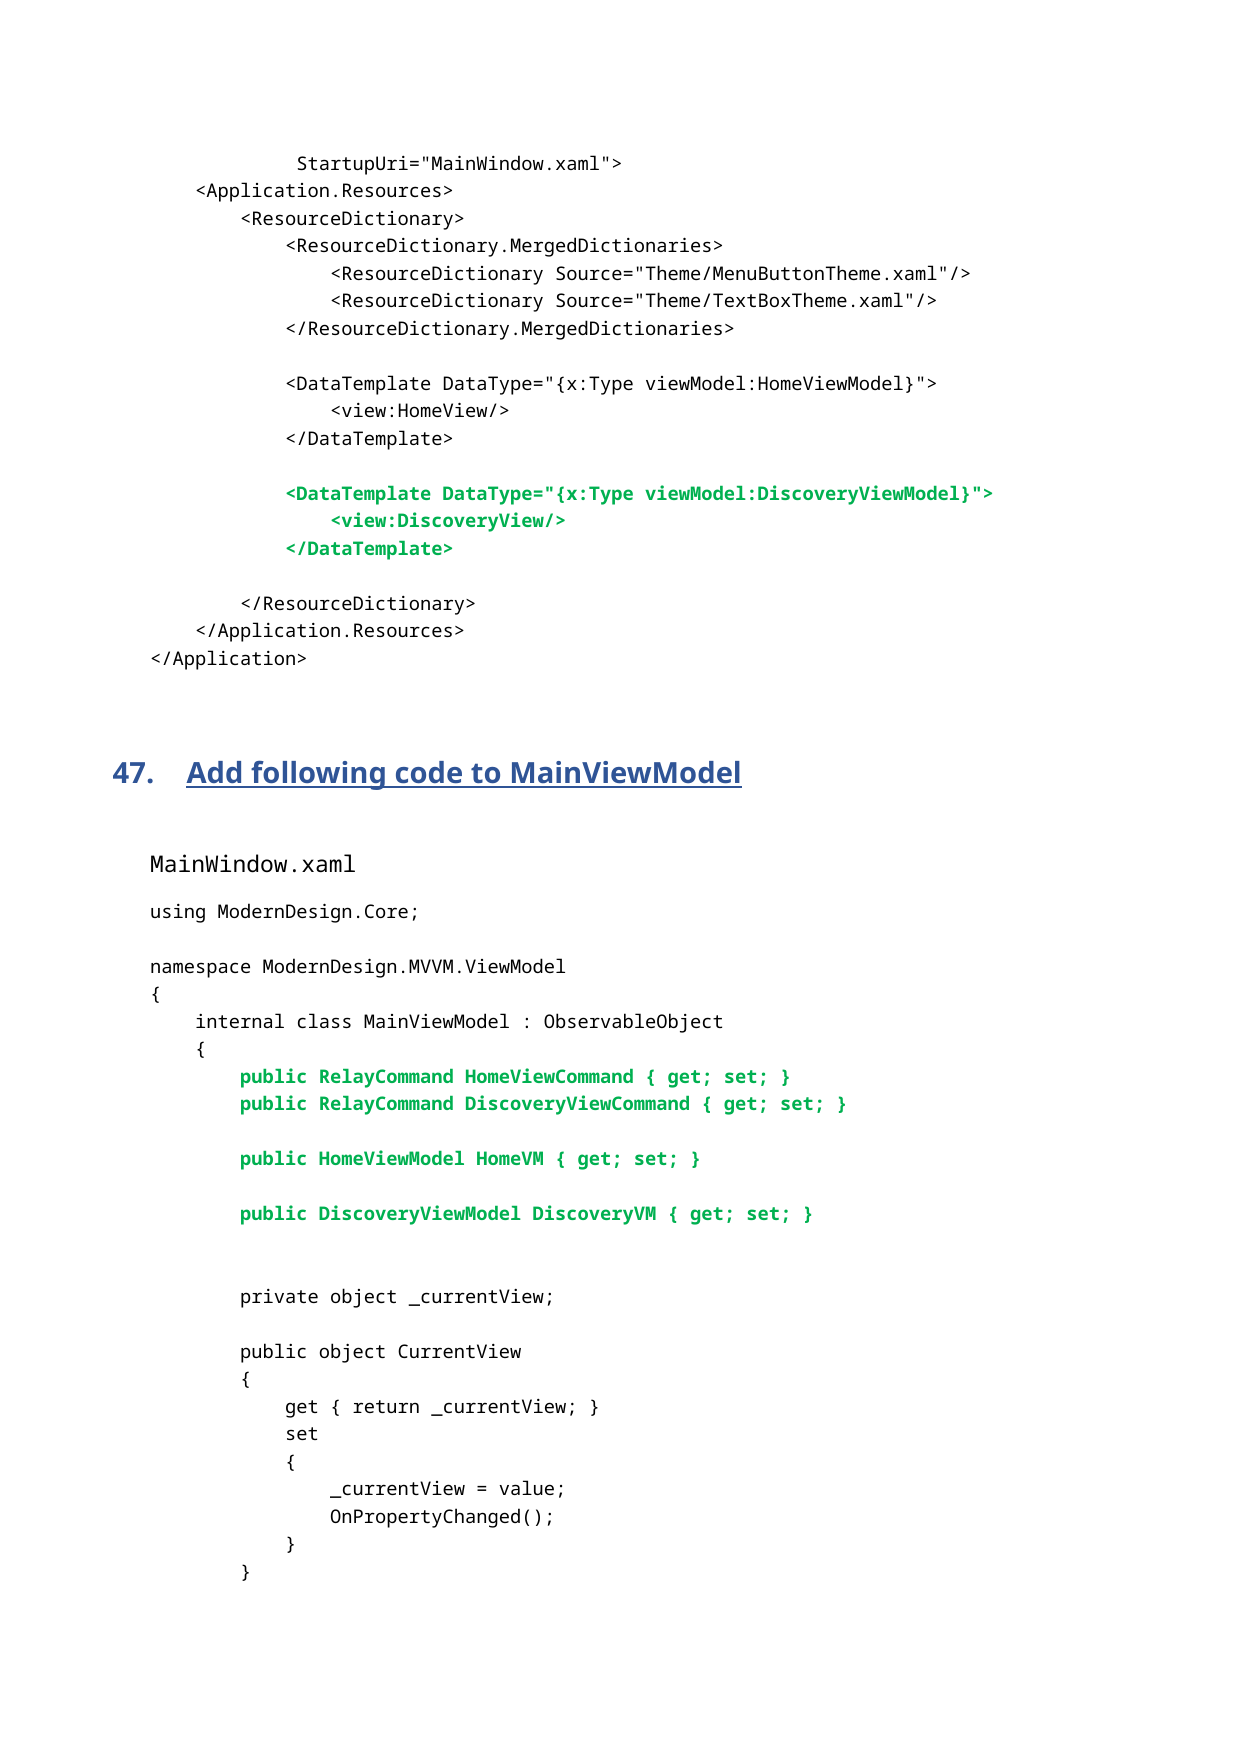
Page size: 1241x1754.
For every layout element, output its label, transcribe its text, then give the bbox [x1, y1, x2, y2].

text private object _currentView; [150, 1283, 1128, 1309]
text { [150, 981, 1128, 1006]
text <ResourceDictionary.MergedDictionaries> [150, 232, 1128, 258]
text namespace ModernDesign.MVVM.ViewModel [150, 953, 1128, 979]
text <DataTemplate DataType="{x:Type viewModel:HomeViewModel}"> [150, 370, 1128, 396]
text </DataTemplate> [150, 535, 1128, 561]
text { [150, 1366, 1128, 1391]
text public RelayCommand HomeViewCommand { get; set; } [150, 1063, 1128, 1089]
text public object CurrentView [150, 1338, 1128, 1364]
title MainWindow.xaml [150, 848, 1128, 879]
text <Application.Resources> [150, 177, 1128, 203]
text } [150, 1558, 1128, 1584]
text <view:DiscoveryView/> [150, 507, 1128, 533]
subtitle Add following code to MainViewModel [112, 752, 1128, 792]
text <ResourceDictionary Source="Theme/TextBoxTheme.xaml"/> [150, 287, 1128, 313]
text using ModernDesign.Core; [150, 898, 1128, 924]
text <ResourceDictionary Source="Theme/MenuButtonTheme.xaml"/> [150, 260, 1128, 286]
text { [150, 1448, 1128, 1474]
text _currentView = value; [150, 1476, 1128, 1501]
text </ResourceDictionary> [150, 590, 1128, 616]
text } [150, 1531, 1128, 1556]
text internal class MainViewModel : ObservableObject [150, 1008, 1128, 1034]
text OnPropertyChanged(); [150, 1503, 1128, 1529]
text public DiscoveryViewModel DiscoveryVM { get; set; } [150, 1201, 1128, 1226]
text </Application> [150, 645, 1128, 671]
text public RelayCommand DiscoveryViewCommand { get; set; } [150, 1091, 1128, 1116]
text { [150, 1036, 1128, 1061]
text public HomeViewModel HomeVM { get; set; } [150, 1146, 1128, 1171]
text StartupUri="MainWindow.xaml"> [150, 150, 1128, 176]
text <ResourceDictionary> [150, 205, 1128, 231]
text </DataTemplate> [150, 425, 1128, 451]
text </ResourceDictionary.MergedDictionaries> [150, 315, 1128, 341]
text <view:HomeView/> [150, 397, 1128, 423]
text set [150, 1421, 1128, 1446]
text get { return _currentView; } [150, 1393, 1128, 1419]
text <DataTemplate DataType="{x:Type viewModel:DiscoveryViewModel}"> [150, 480, 1128, 506]
text </Application.Resources> [150, 617, 1128, 643]
